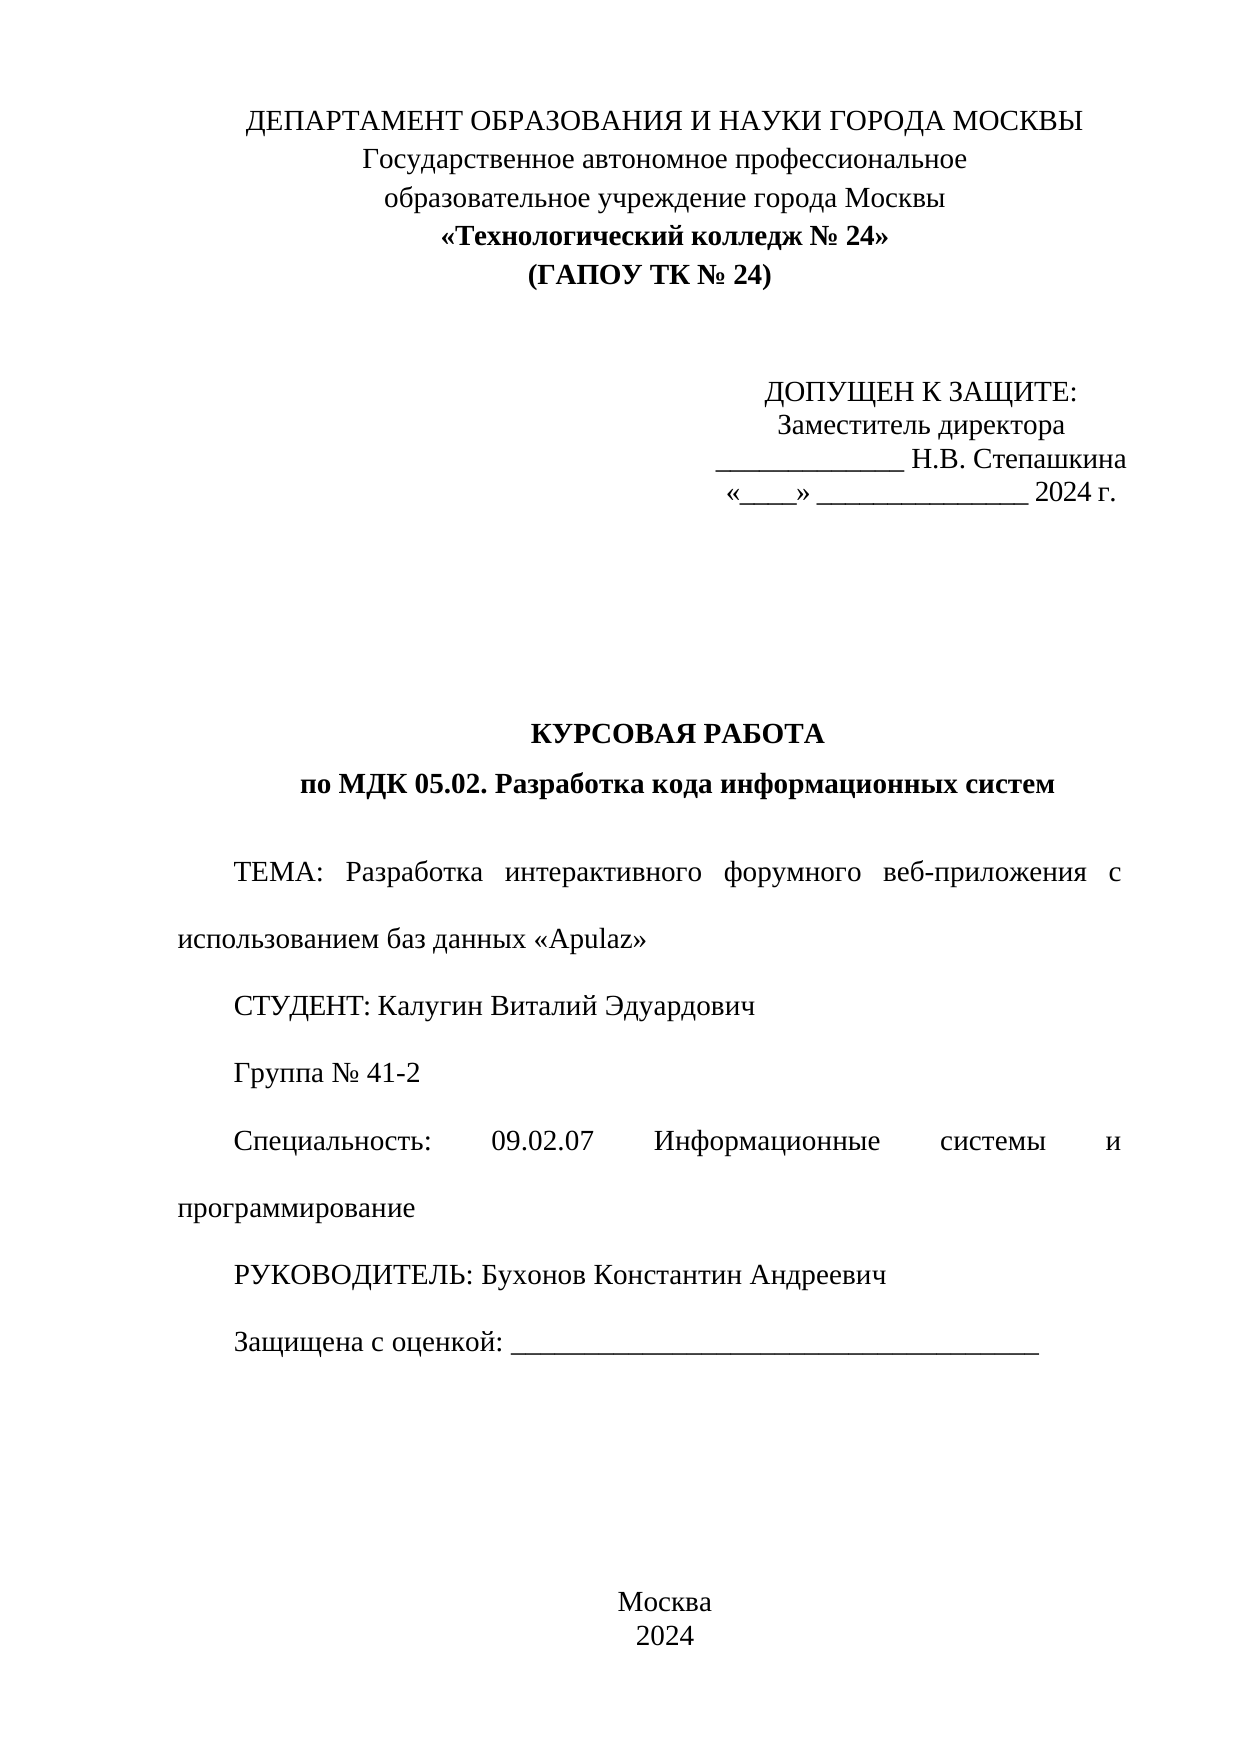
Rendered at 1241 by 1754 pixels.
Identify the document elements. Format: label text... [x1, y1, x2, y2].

text ДОПУЩЕН К ЗАЩИТЕ: [709, 374, 1133, 407]
text КУРСОВАЯ РАБОТА [177, 716, 1122, 750]
text _____________ Н.В. Степашкина [709, 441, 1133, 474]
text Защищена с оценкой: ____________________________________ [177, 1324, 1122, 1357]
text по МДК 05.02. Разработка кода информационных систем [177, 767, 1122, 800]
text СТУДЕНТ: Калугин Виталий Эдуардович [177, 988, 1122, 1022]
text ТЕМА: Разработка интерактивного форумного веб-приложения с использованием баз данных «Apulaz» [177, 854, 1122, 955]
text Заместитель директора [709, 407, 1133, 441]
text Специальность: 09.02.07 Информационные системы и программирование [177, 1123, 1122, 1223]
text РУКОВОДИТЕЛЬ: Бухонов Константин Андреевич [177, 1257, 1122, 1290]
text Группа № 41-2 [177, 1056, 1122, 1089]
text «____» _______________ 2024 г. [709, 474, 1133, 508]
